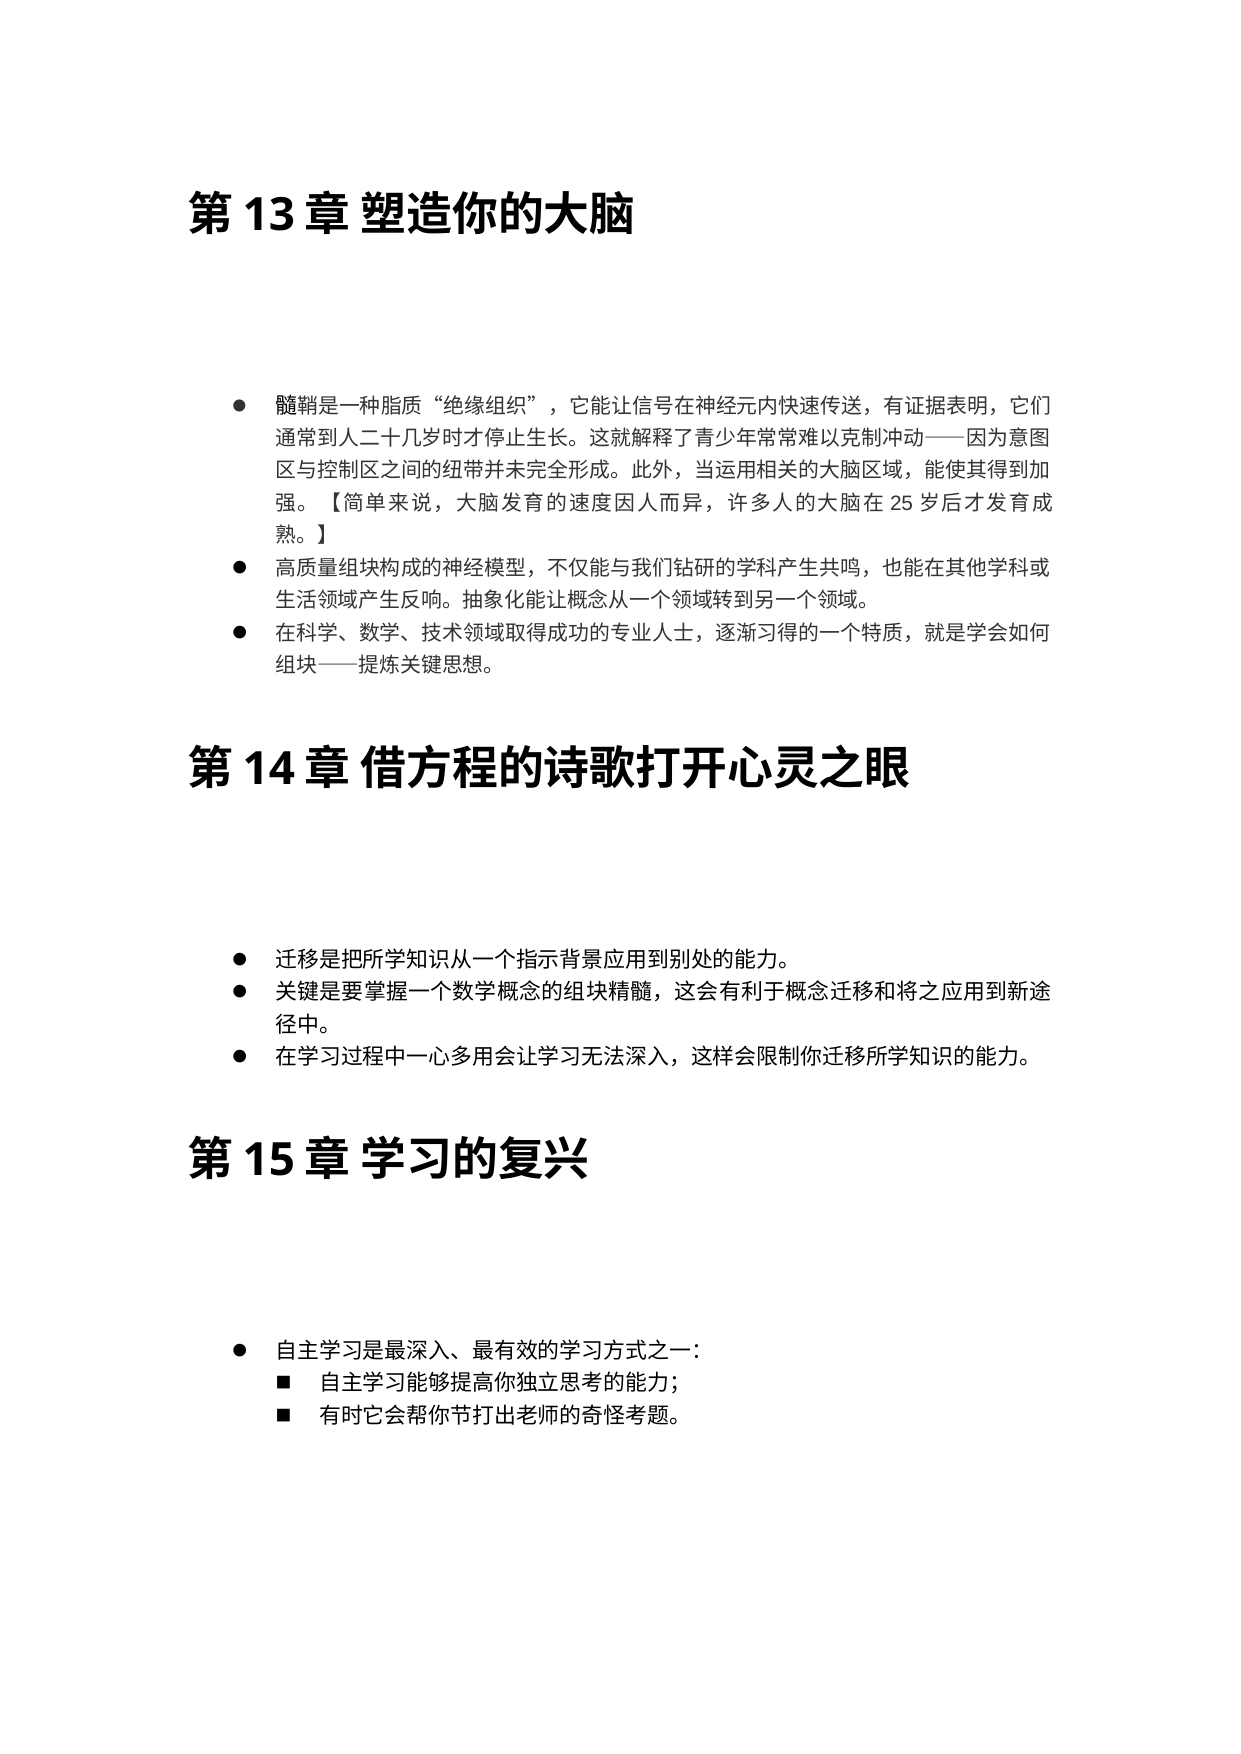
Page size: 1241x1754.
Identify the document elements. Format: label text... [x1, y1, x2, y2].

list 自主学习是最深入、最有效的学习方式之一： [231, 1332, 1053, 1365]
list 在学习过程中一心多用会让学习无法深入，这样会限制你迁移所学知识的能力。 [231, 1039, 1053, 1071]
list 自主学习能够提高你独立思考的能力； [275, 1365, 1053, 1397]
list 迁移是把所学知识从一个指示背景应用到别处的能力。 [231, 941, 1053, 974]
subtitle 第15章 学习的复兴 [187, 1107, 1053, 1204]
subtitle 第13章 塑造你的大脑 [187, 162, 1053, 259]
list 关键是要掌握一个数学概念的组块精髓，这会有利于概念迁移和将之应用到新途径中。 [231, 974, 1053, 1039]
list 髓鞘是一种脂质“绝缘组织”，它能让信号在神经元内快速传送，有证据表明，它们通常到人二十几岁时才停止生长。这就解释了青少年常常难以克制冲动——因为意图区与控制区之间的纽带并未完全形成。此外，当运用相关的大脑区域，能使其得到加强。【简单来说，大脑发育的速度因人而异，许多人的大脑在25岁后才发育成熟。】 [231, 388, 1053, 550]
subtitle 第14章 借方程的诗歌打开心灵之眼 [187, 716, 1053, 813]
list 在科学、数学、技术领域取得成功的专业人士，逐渐习得的一个特质，就是学会如何组块——提炼关键思想。 [231, 615, 1053, 680]
list 高质量组块构成的神经模型，不仅能与我们钻研的学科产生共鸣，也能在其他学科或生活领域产生反响。抽象化能让概念从一个领域转到另一个领域。 [231, 550, 1053, 615]
list 有时它会帮你节打出老师的奇怪考题。 [275, 1397, 1053, 1430]
